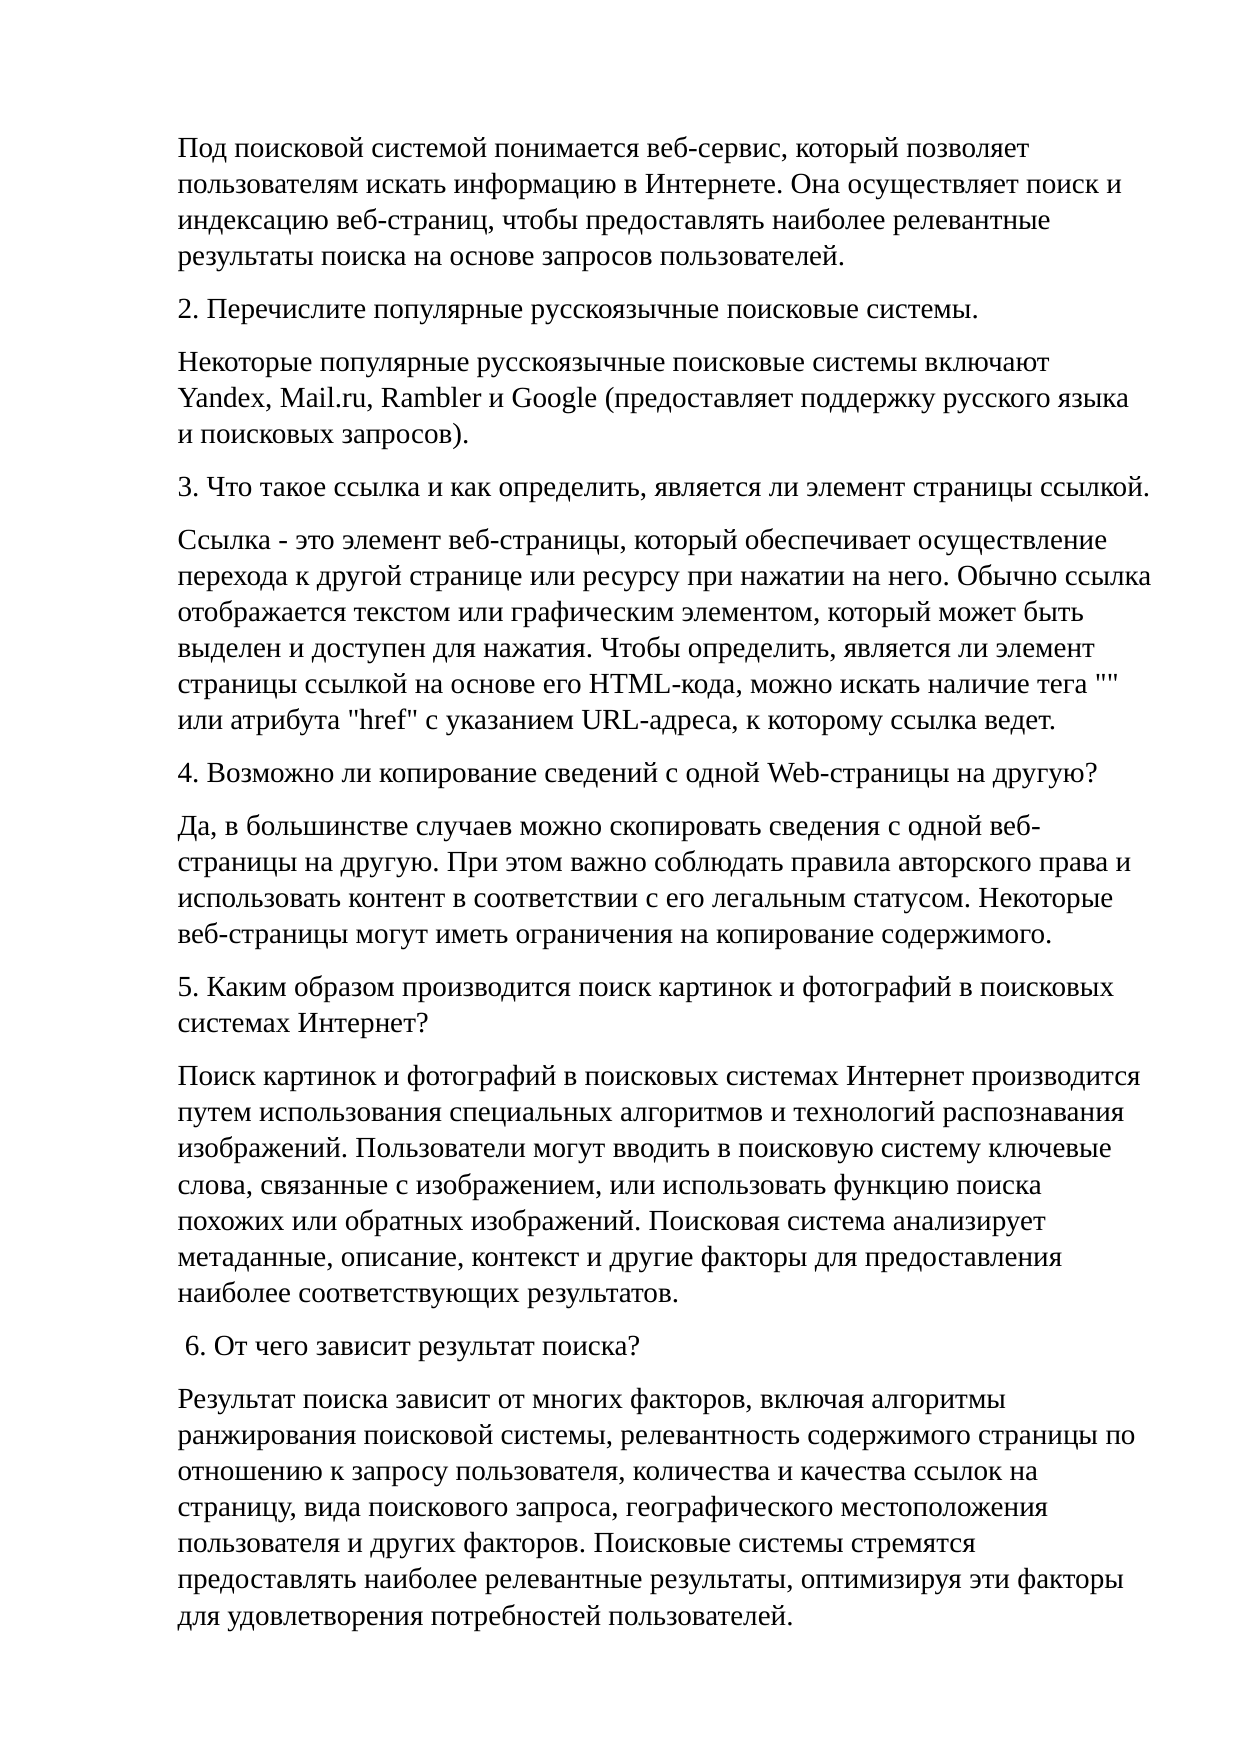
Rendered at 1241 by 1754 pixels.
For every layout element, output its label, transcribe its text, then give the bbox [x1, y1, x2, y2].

text 6. От чего зависит результат поиска? [177, 1328, 1152, 1362]
text Да, в большинстве случаев можно скопировать сведения с одной веб-страницы на другую. При этом важно соблюдать правила авторского права и использовать контент в соответствии с его легальным статусом. Некоторые веб-страницы могут иметь ограничения на копирование содержимого. [177, 808, 1152, 950]
text Некоторые популярные русскоязычные поисковые системы включают Yandex, Mail.ru, Rambler и Google (предоставляет поддержку русского языка и поисковых запросов). [177, 344, 1152, 450]
text Поиск картинок и фотографий в поисковых системах Интернет производится путем использования специальных алгоритмов и технологий распознавания изображений. Пользователи могут вводить в поисковую систему ключевые слова, связанные с изображением, или использовать функцию поиска похожих или обратных изображений. Поисковая система анализирует метаданные, описание, контекст и другие факторы для предоставления наиболее соответствующих результатов. [177, 1058, 1152, 1309]
text 4. Возможно ли копирование сведений с одной Web-страницы на другую? [177, 755, 1152, 789]
text Ссылка - это элемент веб-страницы, который обеспечивает осуществление перехода к другой странице или ресурсу при нажатии на него. Обычно ссылка отображается текстом или графическим элементом, который может быть выделен и доступен для нажатия. Чтобы определить, является ли элемент страницы ссылкой на основе его HTML-кода, можно искать наличие тега "" или атрибута "href" с указанием URL-адреса, к которому ссылка ведет. [177, 522, 1152, 736]
text 2. Перечислите популярные русскоязычные поисковые системы. [177, 291, 1152, 324]
text Результат поиска зависит от многих факторов, включая алгоритмы ранжирования поисковой системы, релевантность содержимого страницы по отношению к запросу пользователя, количества и качества ссылок на страницу, вида поискового запроса, географического местоположения пользователя и других факторов. Поисковые системы стремятся предоставлять наиболее релевантные результаты, оптимизируя эти факторы для удовлетворения потребностей пользователей. [177, 1381, 1152, 1631]
text Под поисковой системой понимается веб-сервис, который позволяет пользователям искать информацию в Интернете. Она осуществляет поиск и индексацию веб-страниц, чтобы предоставлять наиболее релевантные результаты поиска на основе запросов пользователей. [177, 130, 1152, 272]
text 5. Каким образом производится поиск картинок и фотографий в поисковых системах Интернет? [177, 969, 1152, 1039]
text 3. Что такое ссылка и как определить, является ли элемент страницы ссылкой. [177, 469, 1152, 502]
